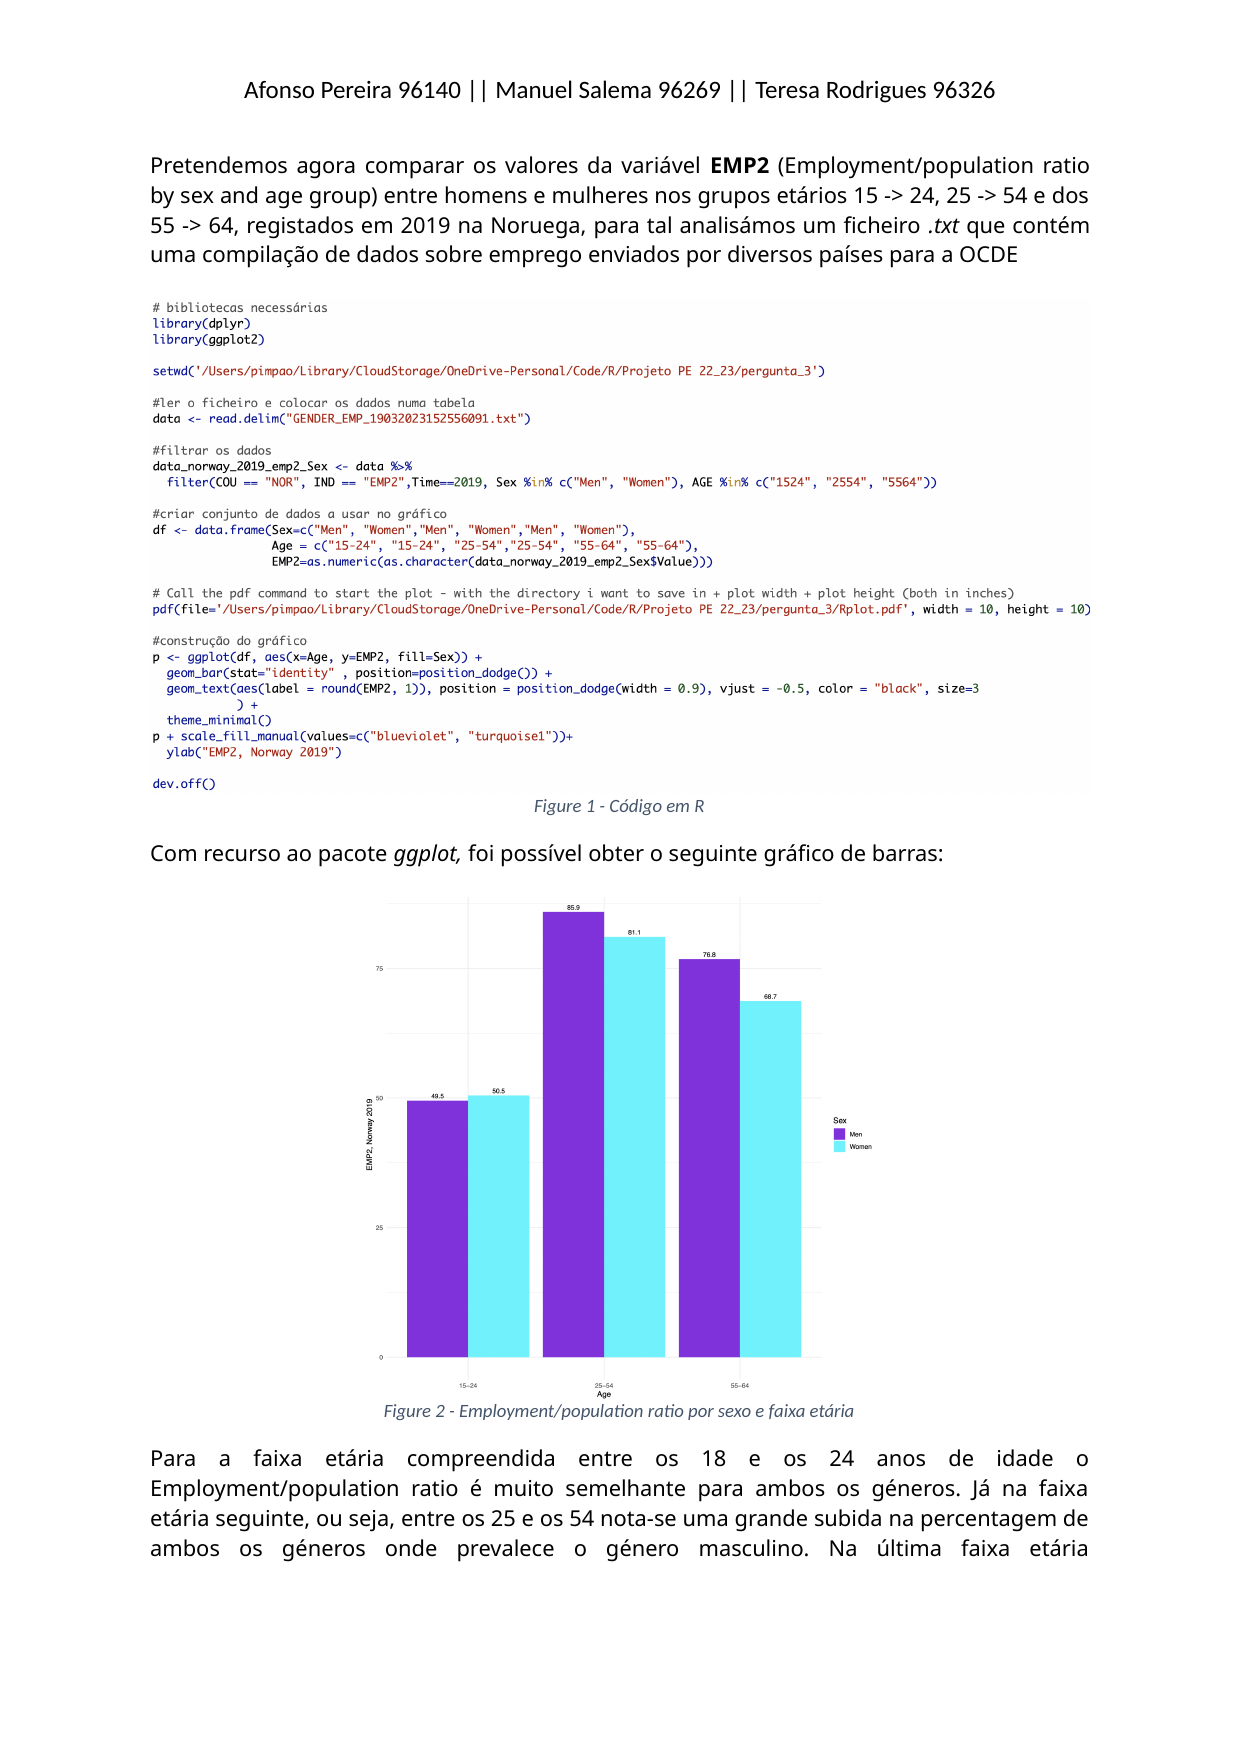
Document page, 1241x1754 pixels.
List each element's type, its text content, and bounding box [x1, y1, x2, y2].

picture [364, 897, 876, 1400]
picture [150, 298, 1091, 794]
text Com recurso ao pacote ggplot, foi possível obter o seguinte gráfico de barras: [150, 838, 1090, 867]
text Figure 1 - Código em R [150, 794, 1090, 817]
text Figure 2 - Employment/population ratio por sexo e faixa etária [150, 1399, 1090, 1422]
text Pretendemos agora comparar os valores da variável EMP2 (Employment/population ratio by sex and age group) entre homens e mulheres nos grupos etários 15 -> 24, 25 -> 54 e dos 55 -> 64, registados em 2019 na Noruega, para tal analisámos um ficheiro .txt que contém uma compilação de dados sobre emprego enviados por diversos países para a OCDE [150, 150, 1090, 269]
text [150, 1443, 1090, 1562]
